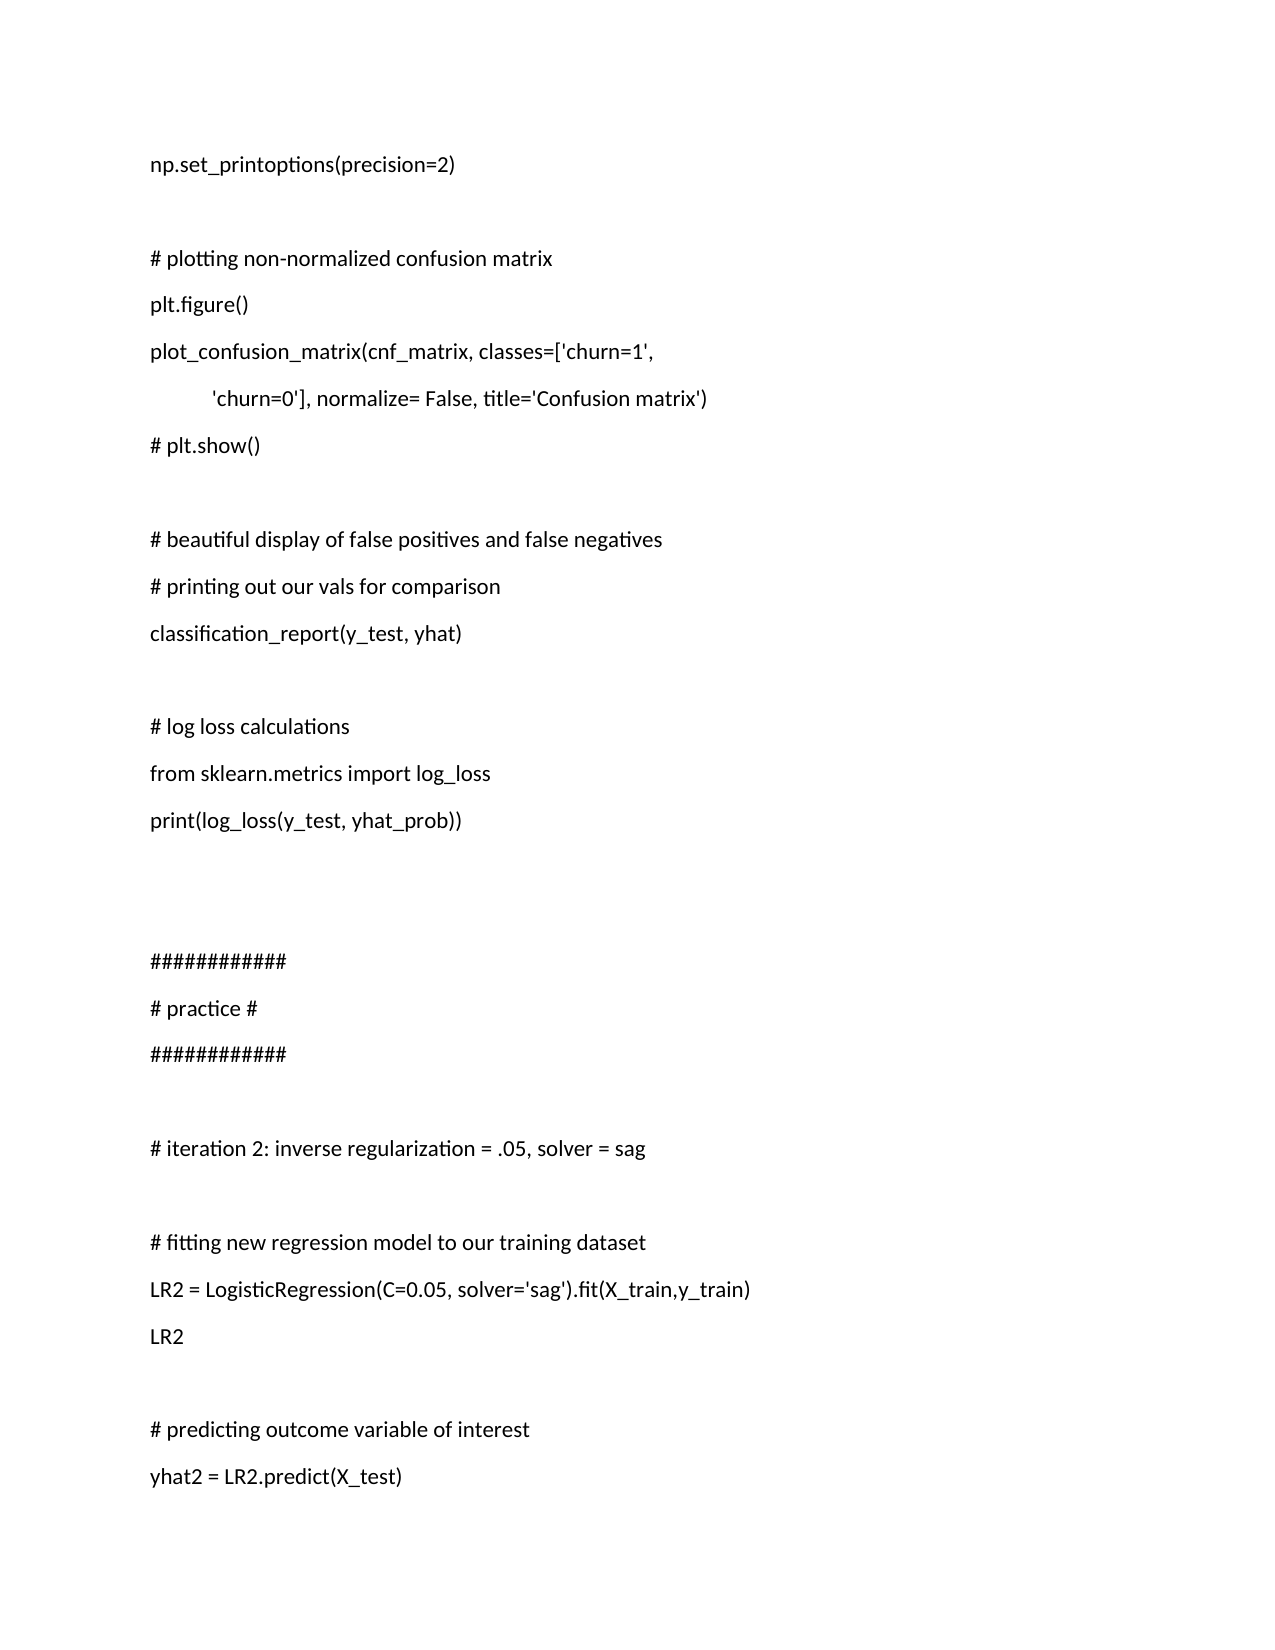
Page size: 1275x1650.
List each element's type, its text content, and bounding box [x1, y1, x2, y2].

text ############ [150, 947, 1125, 975]
text from sklearn.metrics import log_loss [150, 759, 1125, 787]
text 'churn=0'], normalize= False, title='Confusion matrix') [150, 384, 1125, 412]
text np.set_printoptions(precision=2) [150, 150, 1125, 178]
text plot_confusion_matrix(cnf_matrix, classes=['churn=1', [150, 337, 1125, 366]
text LR2 = LogisticRegression(C=0.05, solver='sag').fit(X_train,y_train) [150, 1275, 1125, 1303]
text # fitting new regression model to our training dataset [150, 1228, 1125, 1256]
text ############ [150, 1041, 1125, 1069]
text # log loss calculations [150, 712, 1125, 741]
text # printing out our vals for comparison [150, 572, 1125, 600]
text # beautiful display of false positives and false negatives [150, 525, 1125, 553]
text LR2 [150, 1322, 1125, 1350]
text # iteration 2: inverse regularization = .05, solver = sag [150, 1134, 1125, 1162]
text # predicting outcome variable of interest [150, 1416, 1125, 1444]
text classification_report(y_test, yhat) [150, 619, 1125, 647]
text print(log_loss(y_test, yhat_prob)) [150, 806, 1125, 834]
text # plt.show() [150, 431, 1125, 459]
text # plotting non-normalized confusion matrix [150, 244, 1125, 272]
text yhat2 = LR2.predict(X_test) [150, 1462, 1125, 1491]
text # practice # [150, 994, 1125, 1022]
text plt.figure() [150, 291, 1125, 319]
